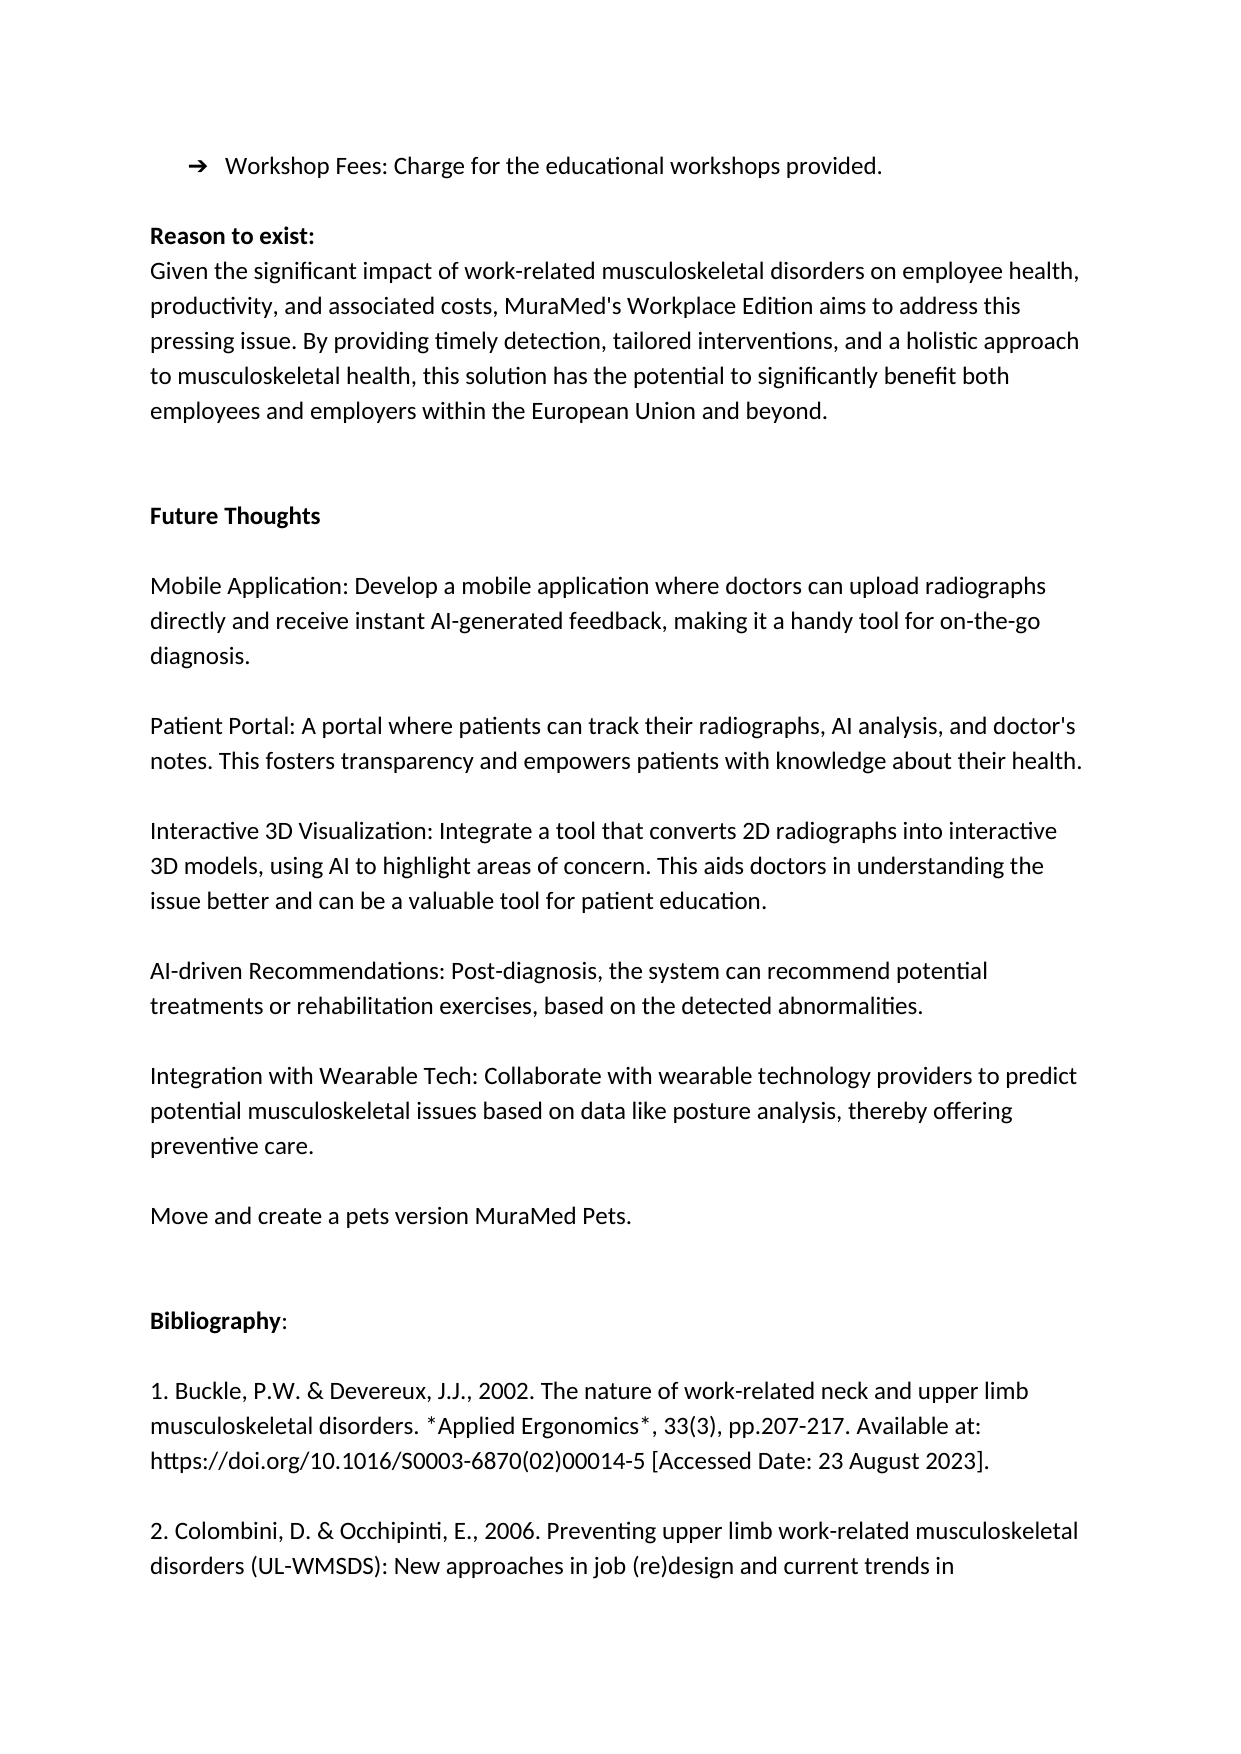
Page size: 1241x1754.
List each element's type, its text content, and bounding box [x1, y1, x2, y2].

text Patient Portal: A portal where patients can track their radiographs, AI analysis, and doctor's notes. This fosters transparency and empowers patients with knowledge about their health. [150, 710, 1090, 776]
text Move and create a pets version MuraMed Pets. [150, 1200, 1090, 1231]
text Given the significant impact of work-related musculoskeletal disorders on employee health, productivity, and associated costs, MuraMed's Workplace Edition aims to address this pressing issue. By providing timely detection, tailored interventions, and a holistic approach to musculoskeletal health, this solution has the potential to significantly benefit both employees and employers within the European Union and beyond. [150, 255, 1090, 426]
text Future Thoughts [150, 500, 1090, 531]
text Mobile Application: Develop a mobile application where doctors can upload radiographs directly and receive instant AI-generated feedback, making it a handy tool for on-the-go diagnosis. [150, 570, 1090, 671]
list Workshop Fees: Charge for the educational workshops provided. [187, 150, 1090, 181]
text AI-driven Recommendations: Post-diagnosis, the system can recommend potential treatments or rehabilitation exercises, based on the detected abnormalities. [150, 955, 1090, 1021]
text Bibliography: [150, 1305, 1090, 1336]
text Reason to exist: [150, 220, 1090, 251]
text Interactive 3D Visualization: Integrate a tool that converts 2D radiographs into interactive 3D models, using AI to highlight areas of concern. This aids doctors in understanding the issue better and can be a valuable tool for patient education. [150, 815, 1090, 916]
text 1. Buckle, P.W. & Devereux, J.J., 2002. The nature of work-related neck and upper limb musculoskeletal disorders. *Applied Ergonomics*, 33(3), pp.207-217. Available at: https://doi.org/10.1016/S0003-6870(02)00014-5 [Accessed Date: 23 August 2023]. [150, 1375, 1090, 1476]
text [150, 1515, 1090, 1581]
text Integration with Wearable Tech: Collaborate with wearable technology providers to predict potential musculoskeletal issues based on data like posture analysis, thereby offering preventive care. [150, 1060, 1090, 1161]
